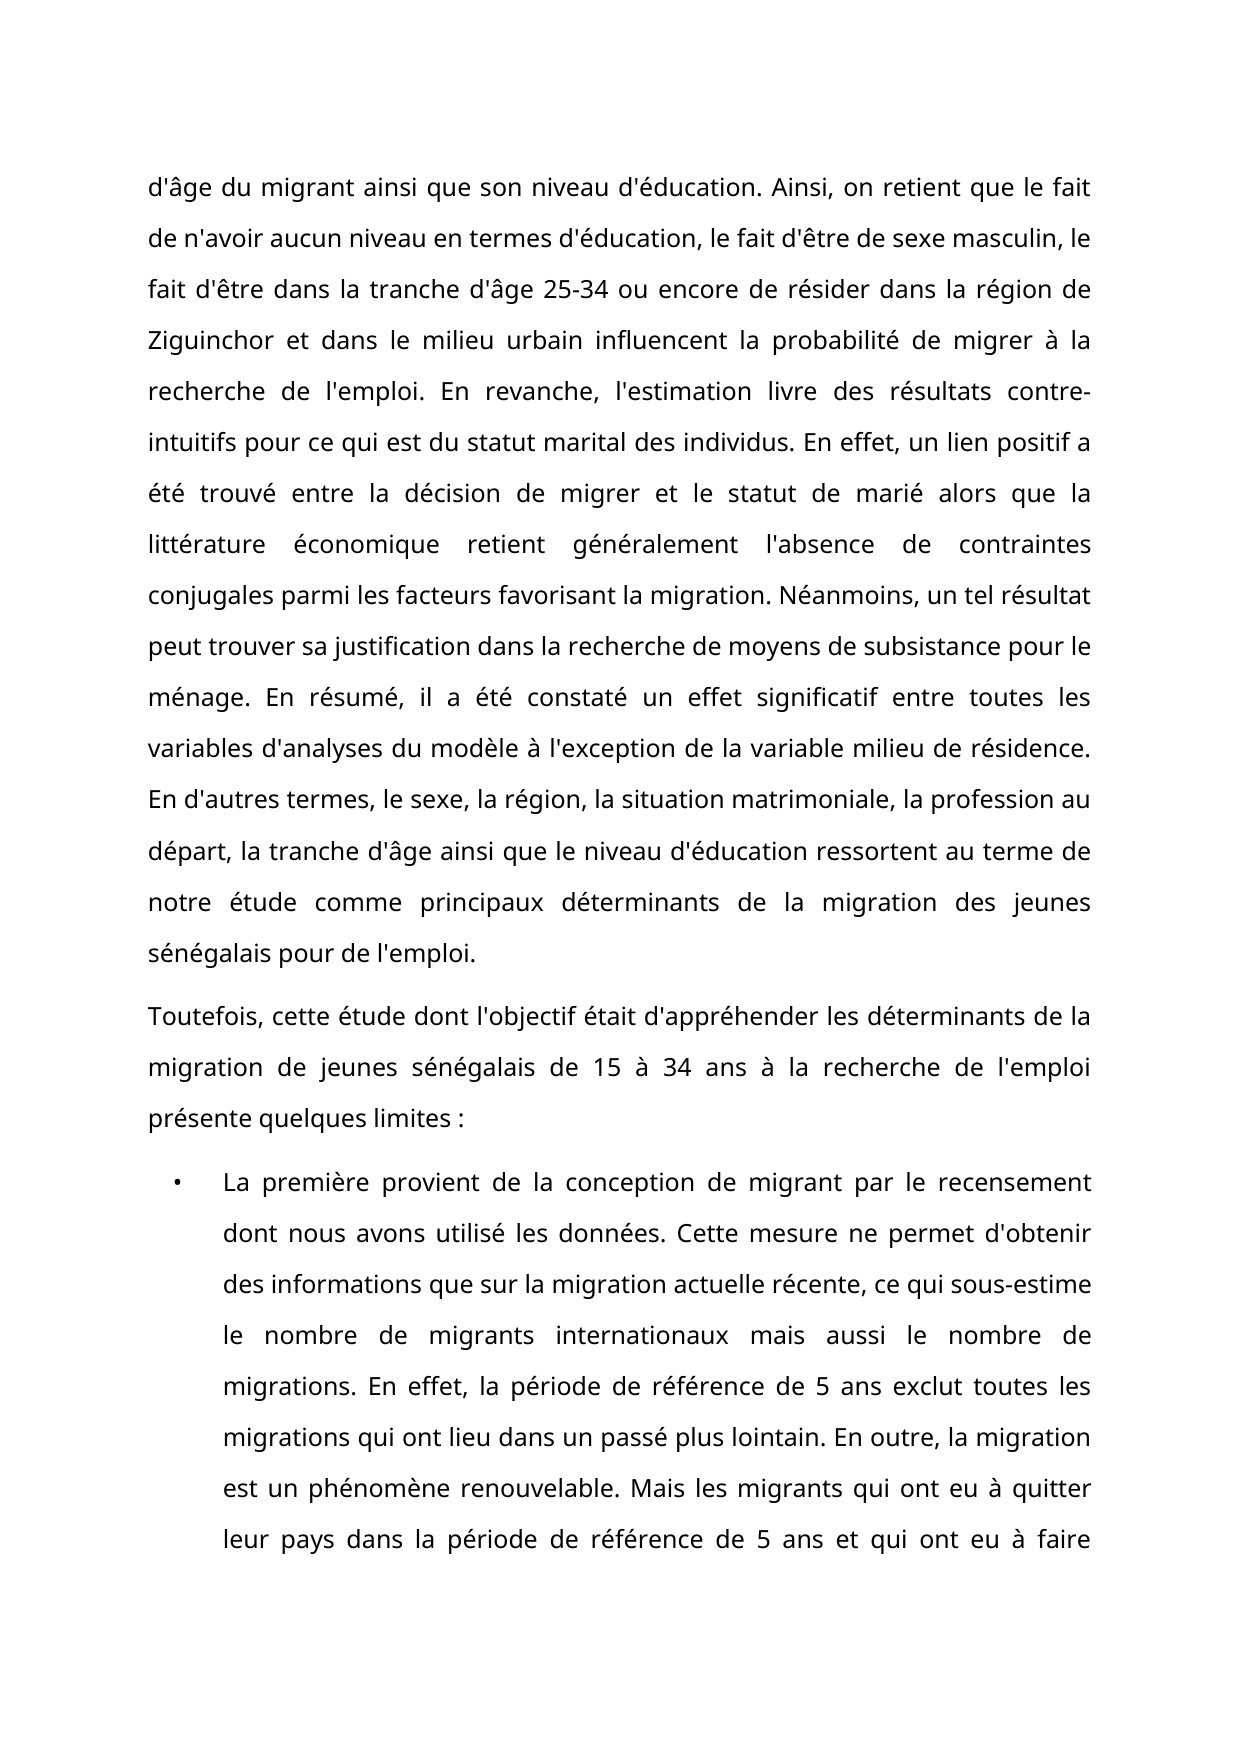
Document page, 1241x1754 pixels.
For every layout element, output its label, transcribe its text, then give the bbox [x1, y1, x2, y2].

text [148, 169, 1093, 969]
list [173, 1164, 1093, 1556]
text Toutefois, cette étude dont l'objectif était d'appréhender les déterminants de la migration de jeunes sénégalais de 15 à 34 ans à la recherche de l'emploi présente quelques limites : [148, 999, 1093, 1135]
